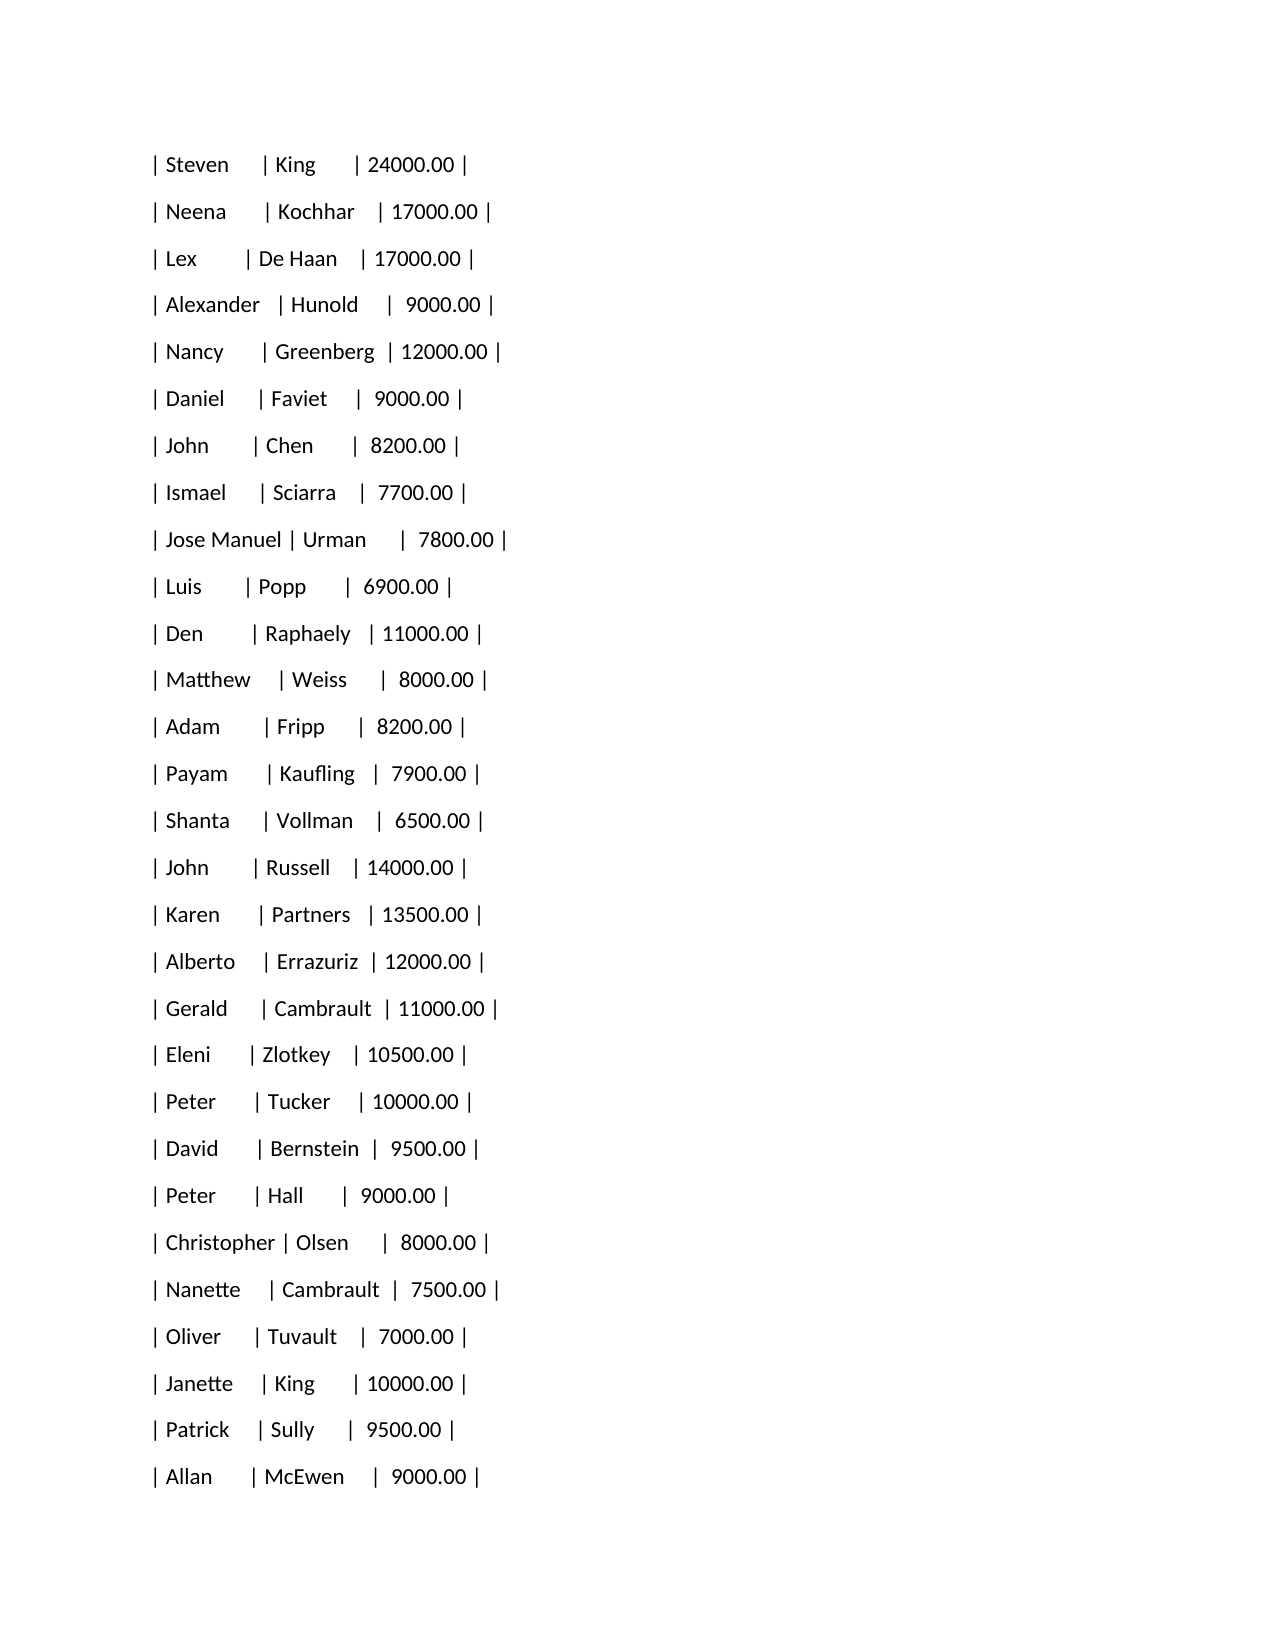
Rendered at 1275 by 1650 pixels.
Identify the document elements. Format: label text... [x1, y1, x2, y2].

text | Peter | Hall | 9000.00 | [150, 1181, 1125, 1209]
text | Eleni | Zlotkey | 10500.00 | [150, 1041, 1125, 1069]
text | John | Chen | 8200.00 | [150, 431, 1125, 459]
text | Adam | Fripp | 8200.00 | [150, 712, 1125, 741]
text | Nancy | Greenberg | 12000.00 | [150, 337, 1125, 366]
text | Oliver | Tuvault | 7000.00 | [150, 1322, 1125, 1350]
text | Neena | Kochhar | 17000.00 | [150, 197, 1125, 225]
text | Christopher | Olsen | 8000.00 | [150, 1228, 1125, 1256]
text | Peter | Tucker | 10000.00 | [150, 1087, 1125, 1116]
text | Karen | Partners | 13500.00 | [150, 900, 1125, 928]
text | Daniel | Faviet | 9000.00 | [150, 384, 1125, 412]
text | Lex | De Haan | 17000.00 | [150, 244, 1125, 272]
text | Patrick | Sully | 9500.00 | [150, 1416, 1125, 1444]
text | Den | Raphaely | 11000.00 | [150, 619, 1125, 647]
text | Payam | Kaufling | 7900.00 | [150, 759, 1125, 787]
text | Allan | McEwen | 9000.00 | [150, 1462, 1125, 1491]
text | Shanta | Vollman | 6500.00 | [150, 806, 1125, 834]
text | David | Bernstein | 9500.00 | [150, 1134, 1125, 1162]
text | Ismael | Sciarra | 7700.00 | [150, 478, 1125, 506]
text | Gerald | Cambrault | 11000.00 | [150, 994, 1125, 1022]
text | Janette | King | 10000.00 | [150, 1369, 1125, 1397]
text | John | Russell | 14000.00 | [150, 853, 1125, 881]
text | Jose Manuel | Urman | 7800.00 | [150, 525, 1125, 553]
text | Alexander | Hunold | 9000.00 | [150, 291, 1125, 319]
text | Luis | Popp | 6900.00 | [150, 572, 1125, 600]
text | Steven | King | 24000.00 | [150, 150, 1125, 178]
text | Nanette | Cambrault | 7500.00 | [150, 1275, 1125, 1303]
text | Alberto | Errazuriz | 12000.00 | [150, 947, 1125, 975]
text | Matthew | Weiss | 8000.00 | [150, 666, 1125, 694]
